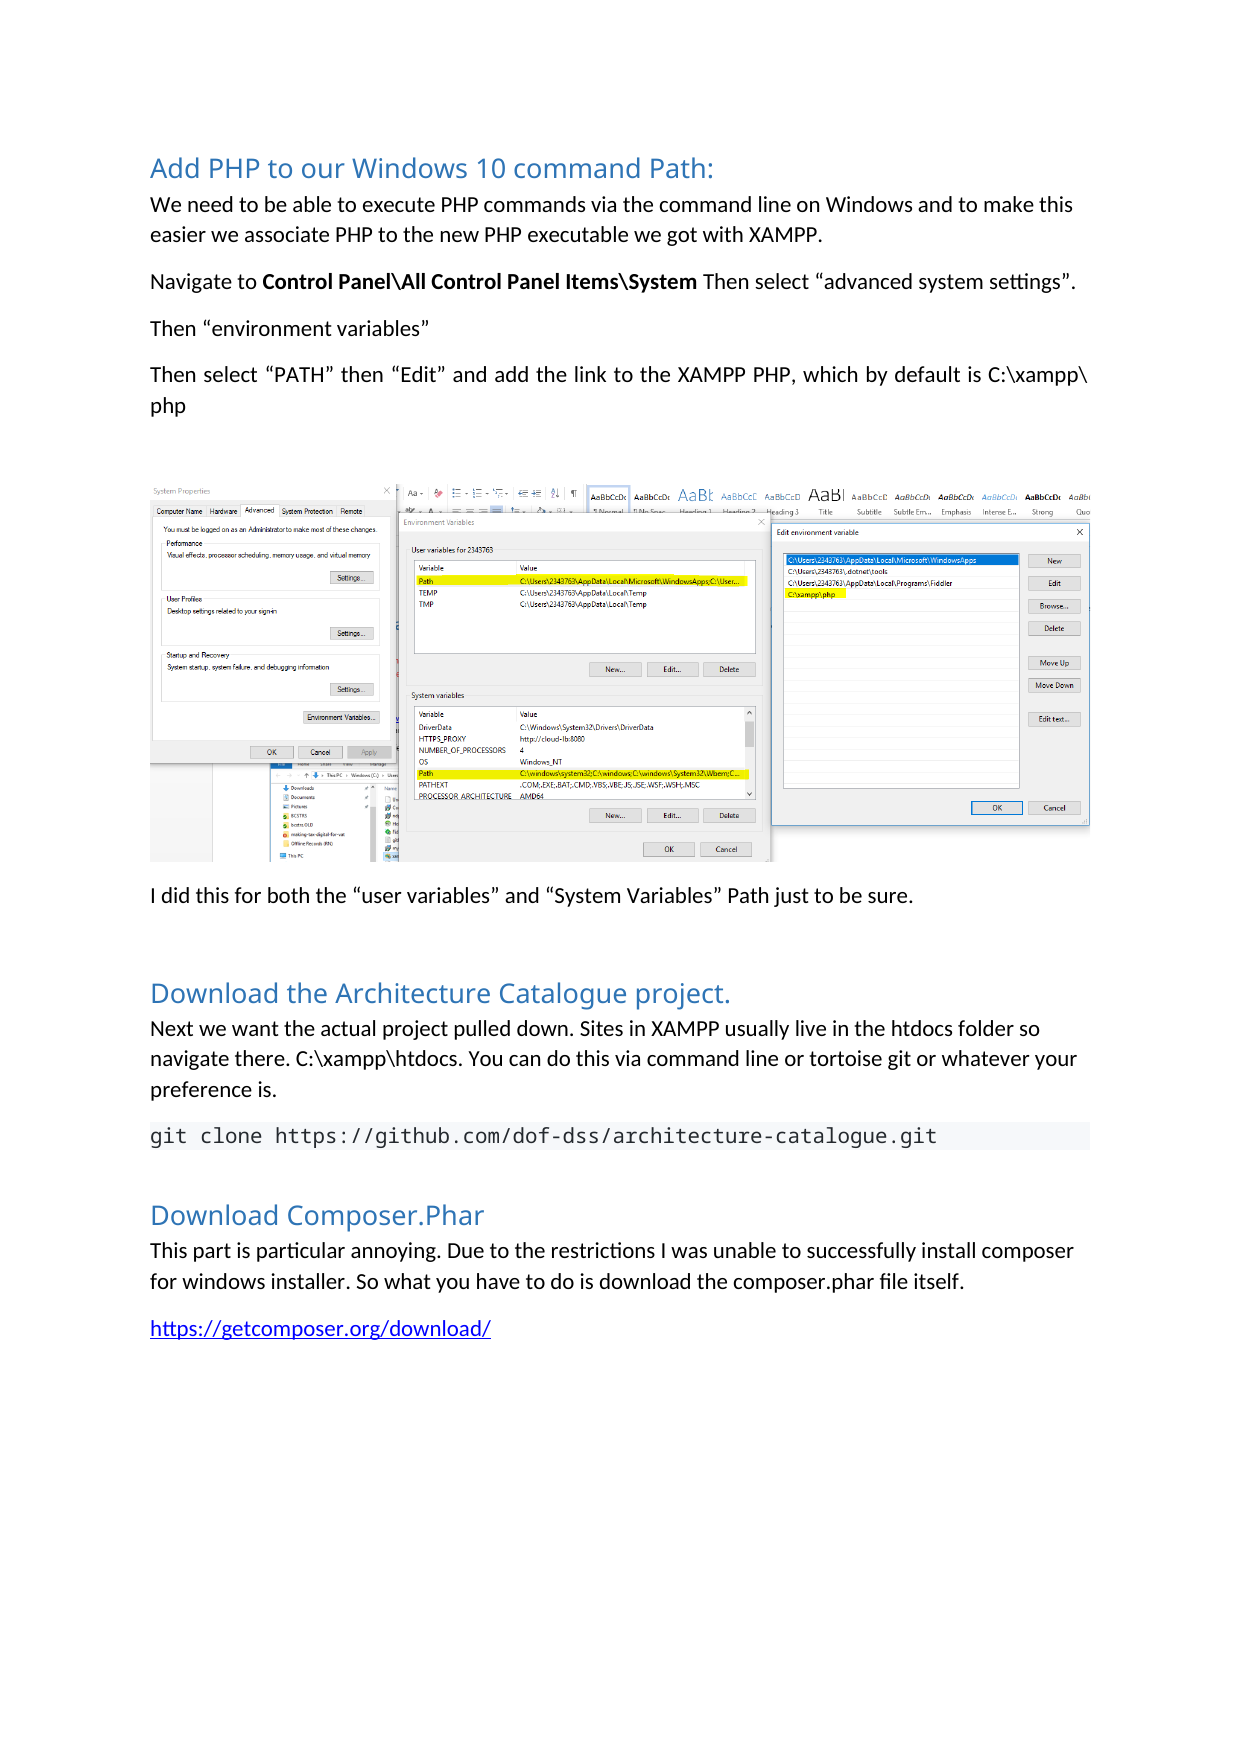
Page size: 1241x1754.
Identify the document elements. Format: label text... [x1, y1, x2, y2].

subtitle Download the Architecture Catalogue project. [150, 974, 1090, 1011]
text Then “environment variables” [150, 314, 1090, 342]
subtitle Add PHP to our Windows 10 command Path: [150, 150, 1090, 187]
text Then select “PATH” then “Edit” and add the link to the XAMPP PHP, which by default is C:\xampp\php [150, 361, 1090, 419]
subtitle Download Composer.Phar [150, 1197, 1090, 1234]
text Navigate to Control Panel\All Control Panel Items\System Then select “advanced system settings”. [150, 267, 1090, 295]
text This part is particular annoying. Due to the restrictions I was unable to successfully install composer for windows installer. So what you have to do is download the composer.phar file itself. [150, 1237, 1090, 1295]
text We need to be able to execute PHP commands via the command line on Windows and to make this easier we associate PHP to the new PHP executable we got with XAMPP. [150, 190, 1090, 248]
text https://getcomposer.org/download/ [150, 1314, 1090, 1342]
text Next we want the actual project pulled down. Sites in XAMPP usually live in the htdocs folder so navigate there. C:\xampp\htdocs. You can do this via command line or tortoise git or whatever your preference is. [150, 1014, 1090, 1103]
text git clone https://github.com/dof-dss/architecture-catalogue.git [150, 1122, 1090, 1150]
picture [150, 484, 1091, 862]
text I did this for both the “user variables” and “System Variables” Path just to be sure. [150, 881, 1090, 909]
